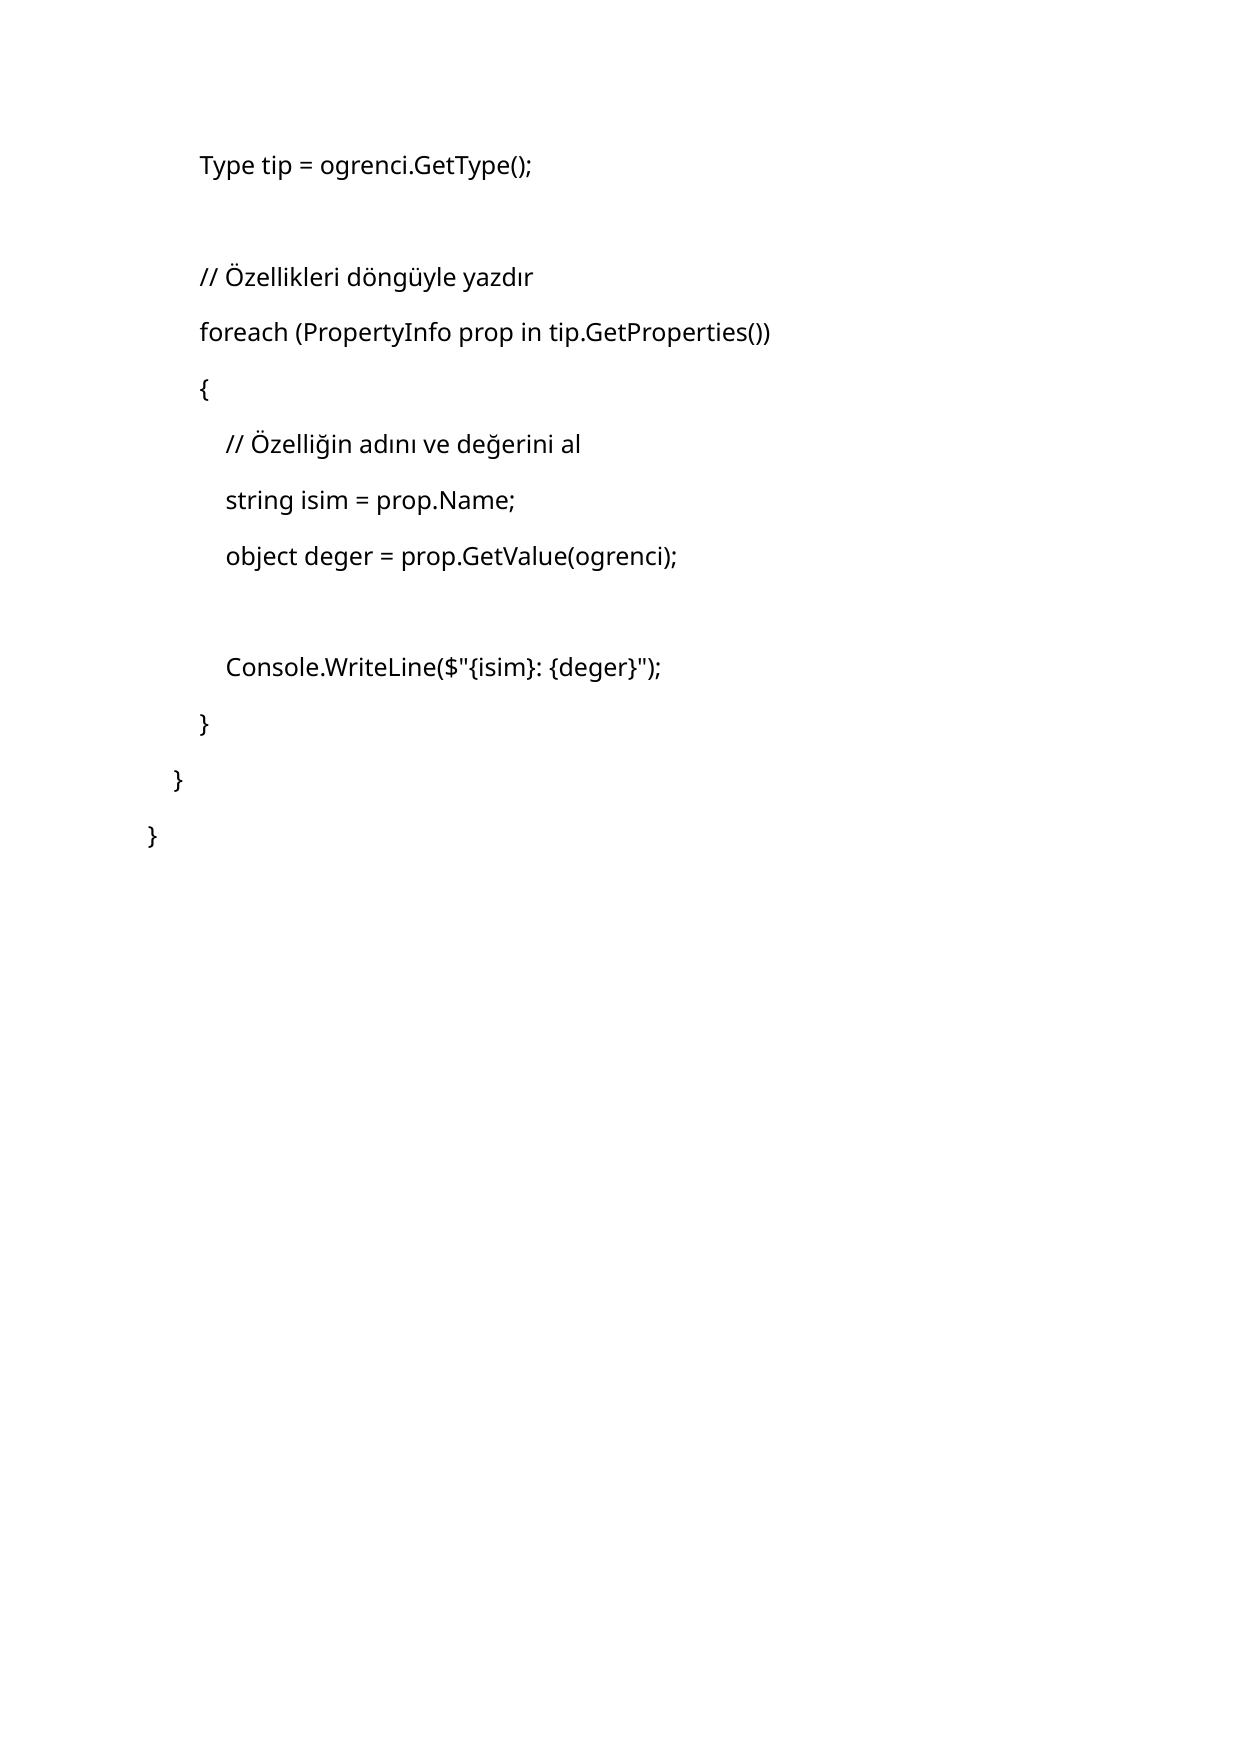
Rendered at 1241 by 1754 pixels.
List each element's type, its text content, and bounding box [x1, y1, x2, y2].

text } [148, 818, 1093, 852]
text string isim = prop.Name; [148, 483, 1093, 517]
text { [148, 371, 1093, 405]
text Type tip = ogrenci.GetType(); [148, 148, 1093, 182]
text // Özelliğin adını ve değerini al [148, 427, 1093, 461]
text // Özellikleri döngüyle yazdır [148, 259, 1093, 293]
text foreach (PropertyInfo prop in tip.GetProperties()) [148, 315, 1093, 349]
text } [148, 762, 1093, 796]
text Console.WriteLine($"{isim}: {deger}"); [148, 650, 1093, 684]
text object deger = prop.GetValue(ogrenci); [148, 538, 1093, 572]
text } [148, 706, 1093, 740]
